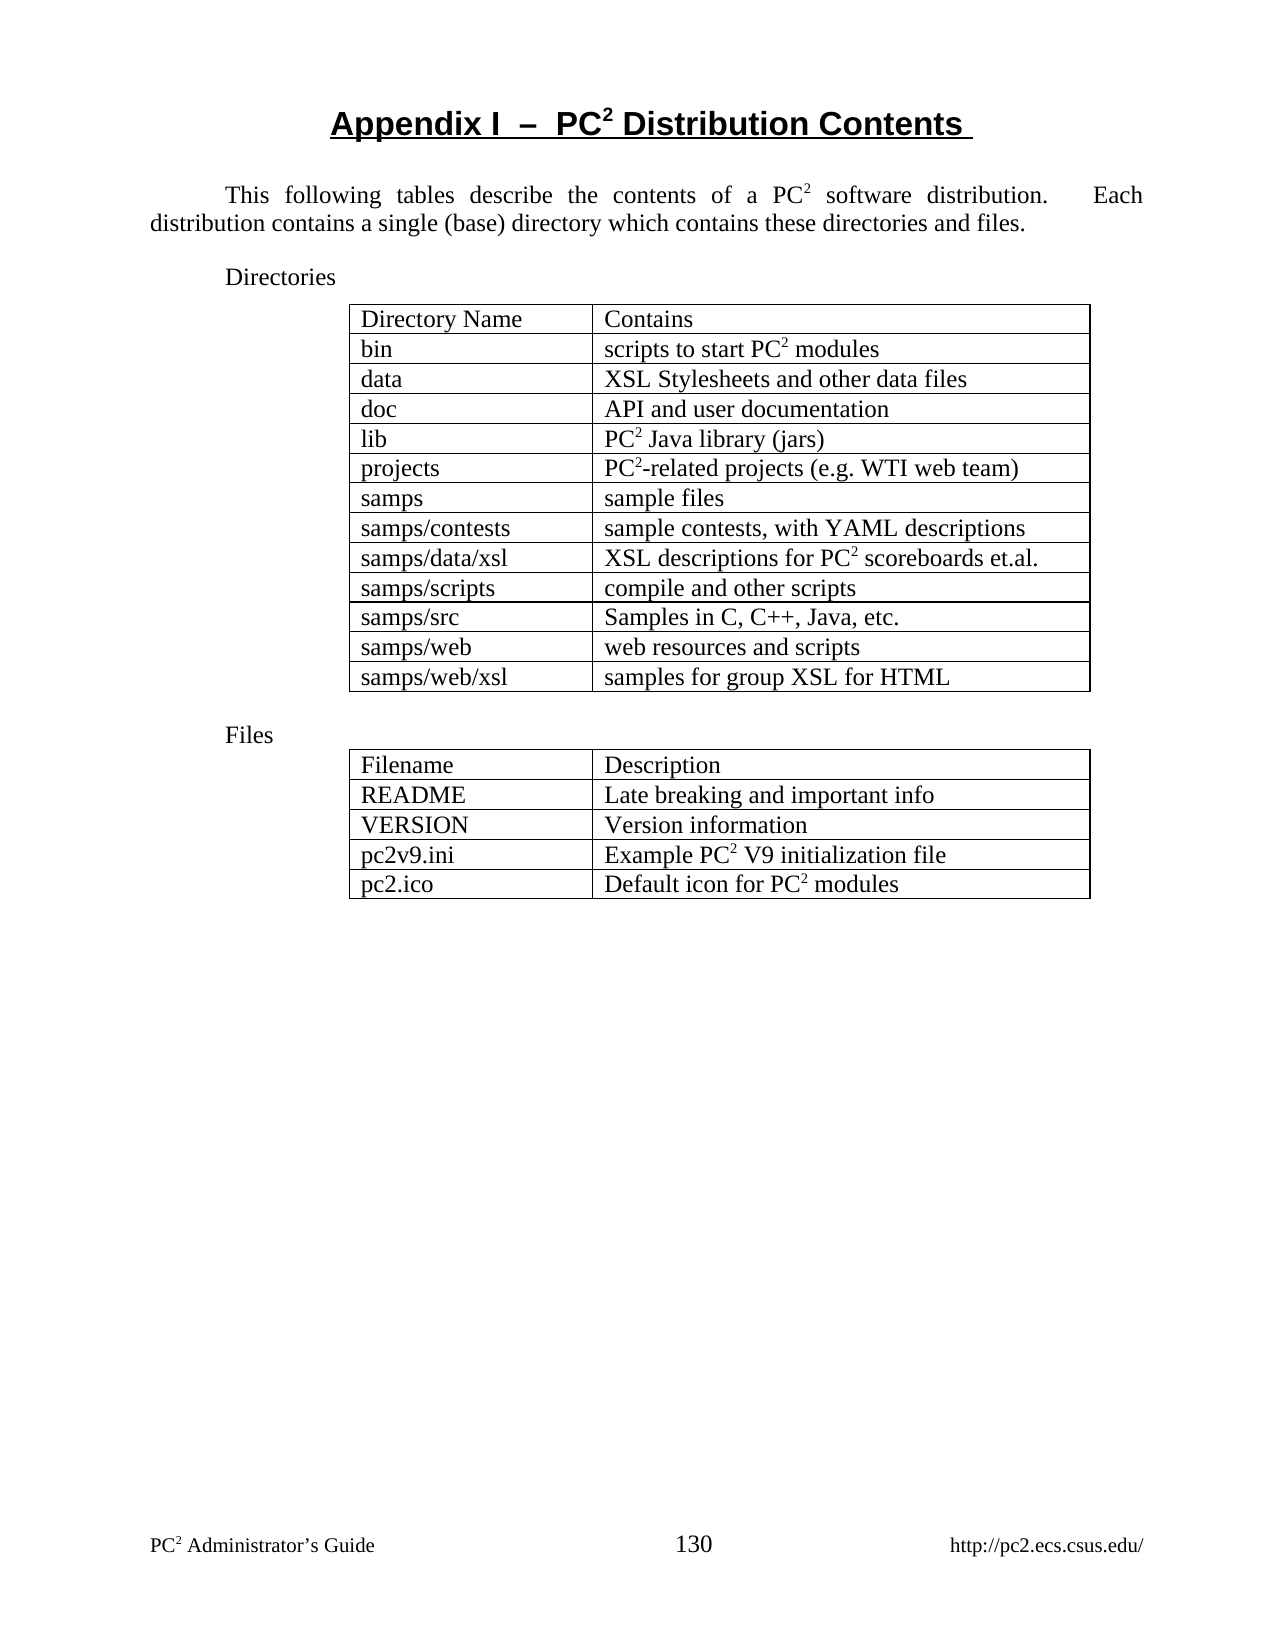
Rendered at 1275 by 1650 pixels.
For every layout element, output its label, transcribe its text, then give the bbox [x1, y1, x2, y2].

table_header Contains [593, 305, 1089, 333]
table_cell samps/data/xsl [350, 543, 592, 572]
table_cell XSL Stylesheets and other data files [593, 364, 1089, 393]
table_cell projects [350, 454, 592, 482]
table_cell XSL descriptions for PC2 scoreboards et.al. [593, 543, 1089, 572]
table_cell Late breaking and important info [593, 780, 1089, 809]
table_cell doc [350, 394, 592, 423]
table_header Description [593, 750, 1089, 779]
table_cell Samples in C, C++, Java, etc. [593, 603, 1089, 631]
table_cell scripts to start PC2 modules [593, 334, 1089, 363]
table_cell API and user documentation [593, 394, 1089, 423]
text Appendix I – PC2 Distribution Contents [150, 104, 1143, 142]
table_cell Example PC2 V9 initialization file [593, 840, 1089, 868]
table_cell Default icon for PC2 modules [593, 870, 1089, 898]
table_cell Version information [593, 810, 1089, 839]
table_cell samps/scripts [350, 573, 592, 601]
table_cell samps/web [350, 632, 592, 661]
table_cell samps/web/xsl [350, 662, 592, 691]
table_cell README [350, 780, 592, 809]
table_cell data [350, 364, 592, 393]
table_cell pc2v9.ini [350, 840, 592, 868]
table_cell samps/contests [350, 513, 592, 542]
table_header Filename [350, 750, 592, 779]
table_cell web resources and scripts [593, 632, 1089, 661]
text Files [150, 721, 1143, 749]
table_cell lib [350, 424, 592, 452]
table_cell sample contests, with YAML descriptions [593, 513, 1089, 542]
text Directories [150, 262, 1143, 291]
text This following tables describe the contents of a PC2 software distribution. Each distribution contains a single (base) directory which contains these directories and files. [150, 180, 1143, 237]
table_cell PC2 Java library (jars) [593, 424, 1089, 452]
table_cell bin [350, 334, 592, 363]
table_cell VERSION [350, 810, 592, 839]
table_cell samps [350, 483, 592, 512]
table_cell pc2.ico [350, 870, 592, 898]
table_header Directory Name [350, 305, 592, 333]
table_cell compile and other scripts [593, 573, 1089, 601]
table_cell samples for group XSL for HTML [593, 662, 1089, 691]
table_cell PC2-related projects (e.g. WTI web team) [593, 454, 1089, 482]
table_cell sample files [593, 483, 1089, 512]
table_cell samps/src [350, 603, 592, 631]
